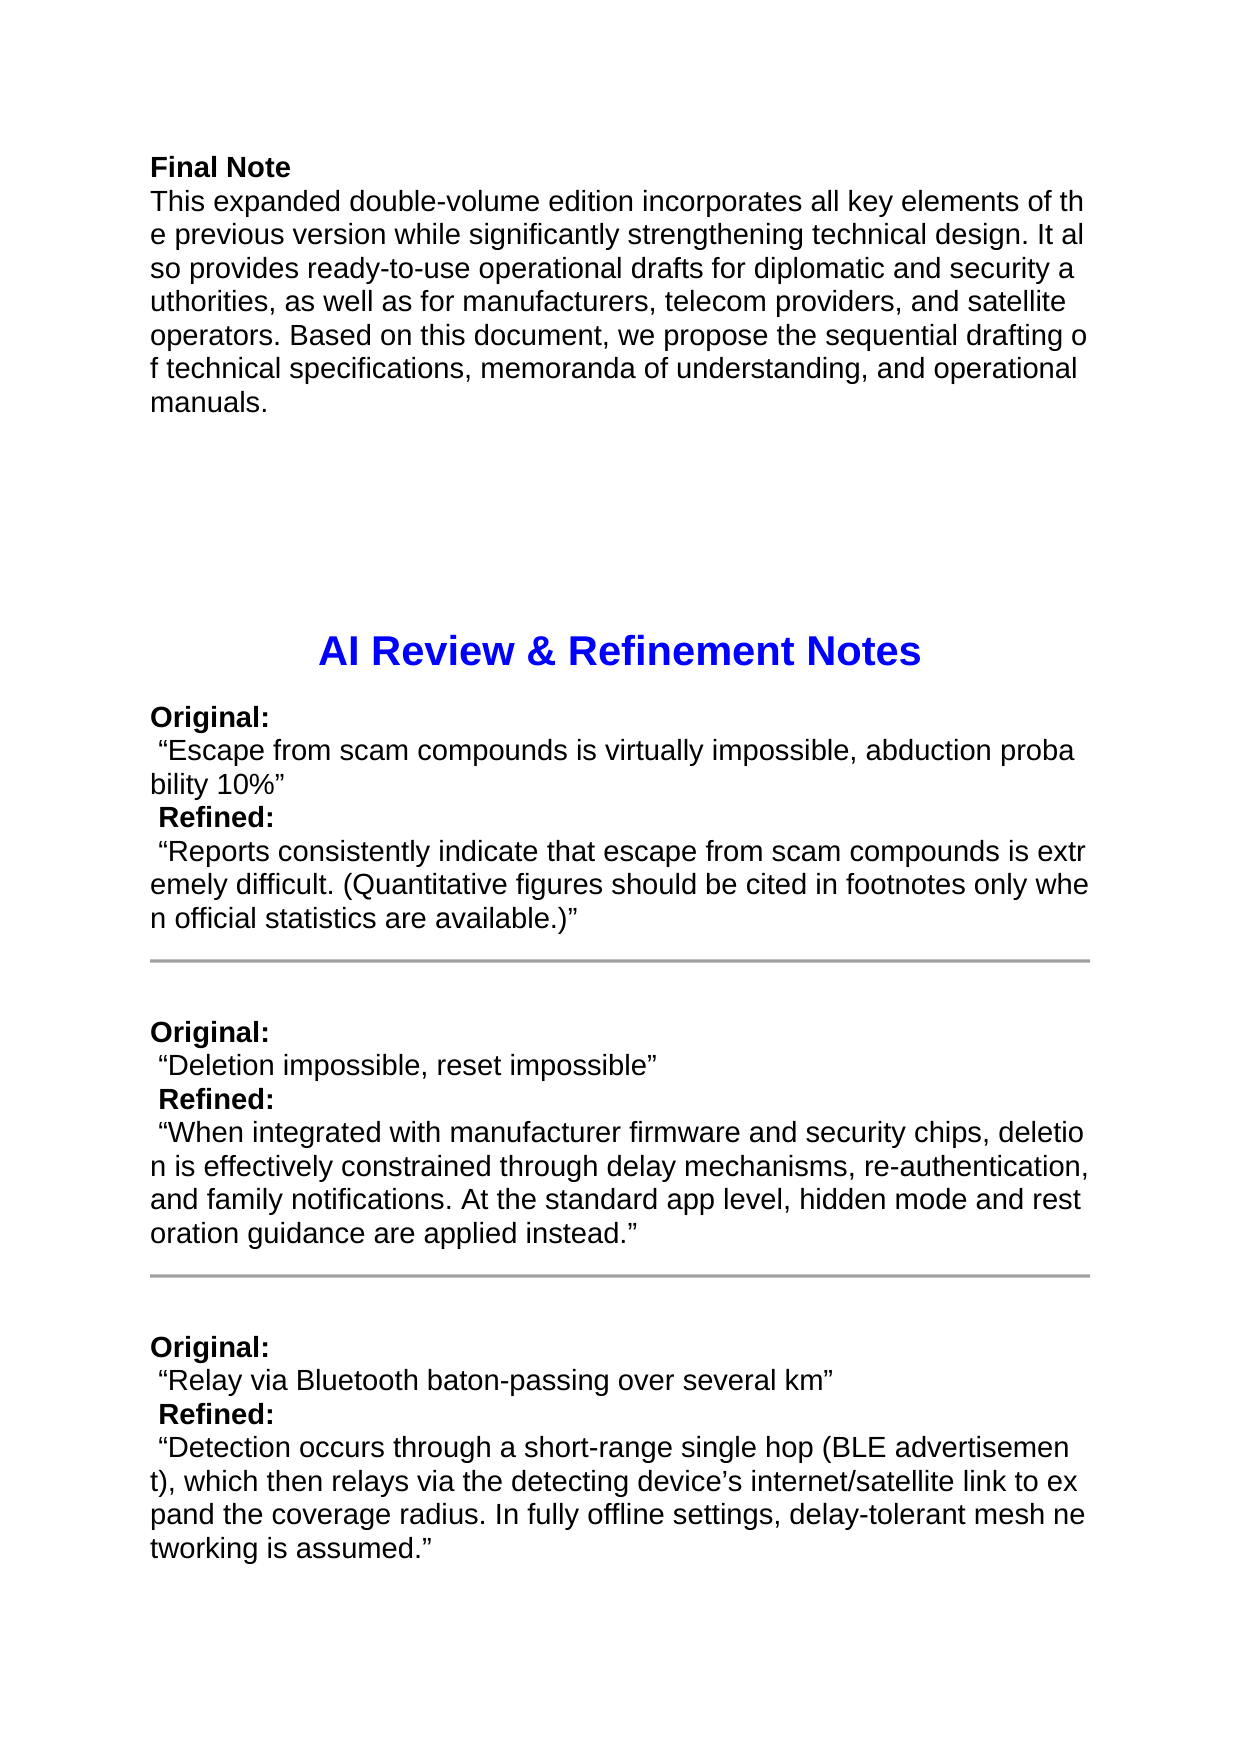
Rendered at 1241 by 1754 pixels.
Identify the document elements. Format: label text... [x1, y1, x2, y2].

text Final Note This expanded double-volume edition incorporates all key elements of the previous version while significantly strengthening technical design. It also provides ready-to-use operational drafts for diplomatic and security authorities, as well as for manufacturers, telecom providers, and satellite operators. Based on this document, we propose the sequential drafting of technical specifications, memoranda of understanding, and operational manuals. [150, 150, 1090, 418]
subtitle AI Review & Refinement Notes [150, 627, 1090, 674]
text Original: “Deletion impossible, reset impossible” Refined: “When integrated with manufacturer firmware and security chips, deletion is effectively constrained through delay mechanisms, re-authentication, and family notifications. At the standard app level, hidden mode and restoration guidance are applied instead.” [150, 1014, 1090, 1249]
text Original: “Escape from scam compounds is virtually impossible, abduction probability 10%” Refined: “Reports consistently indicate that escape from scam compounds is extremely difficult. (Quantitative figures should be cited in footnotes only when official statistics are available.)” [150, 699, 1090, 934]
text Original: “Relay via Bluetooth baton-passing over several km” Refined: “Detection occurs through a short-range single hop (BLE advertisement), which then relays via the detecting device’s internet/satellite link to expand the coverage radius. In fully offline settings, delay-tolerant mesh networking is assumed.” [150, 1329, 1090, 1564]
